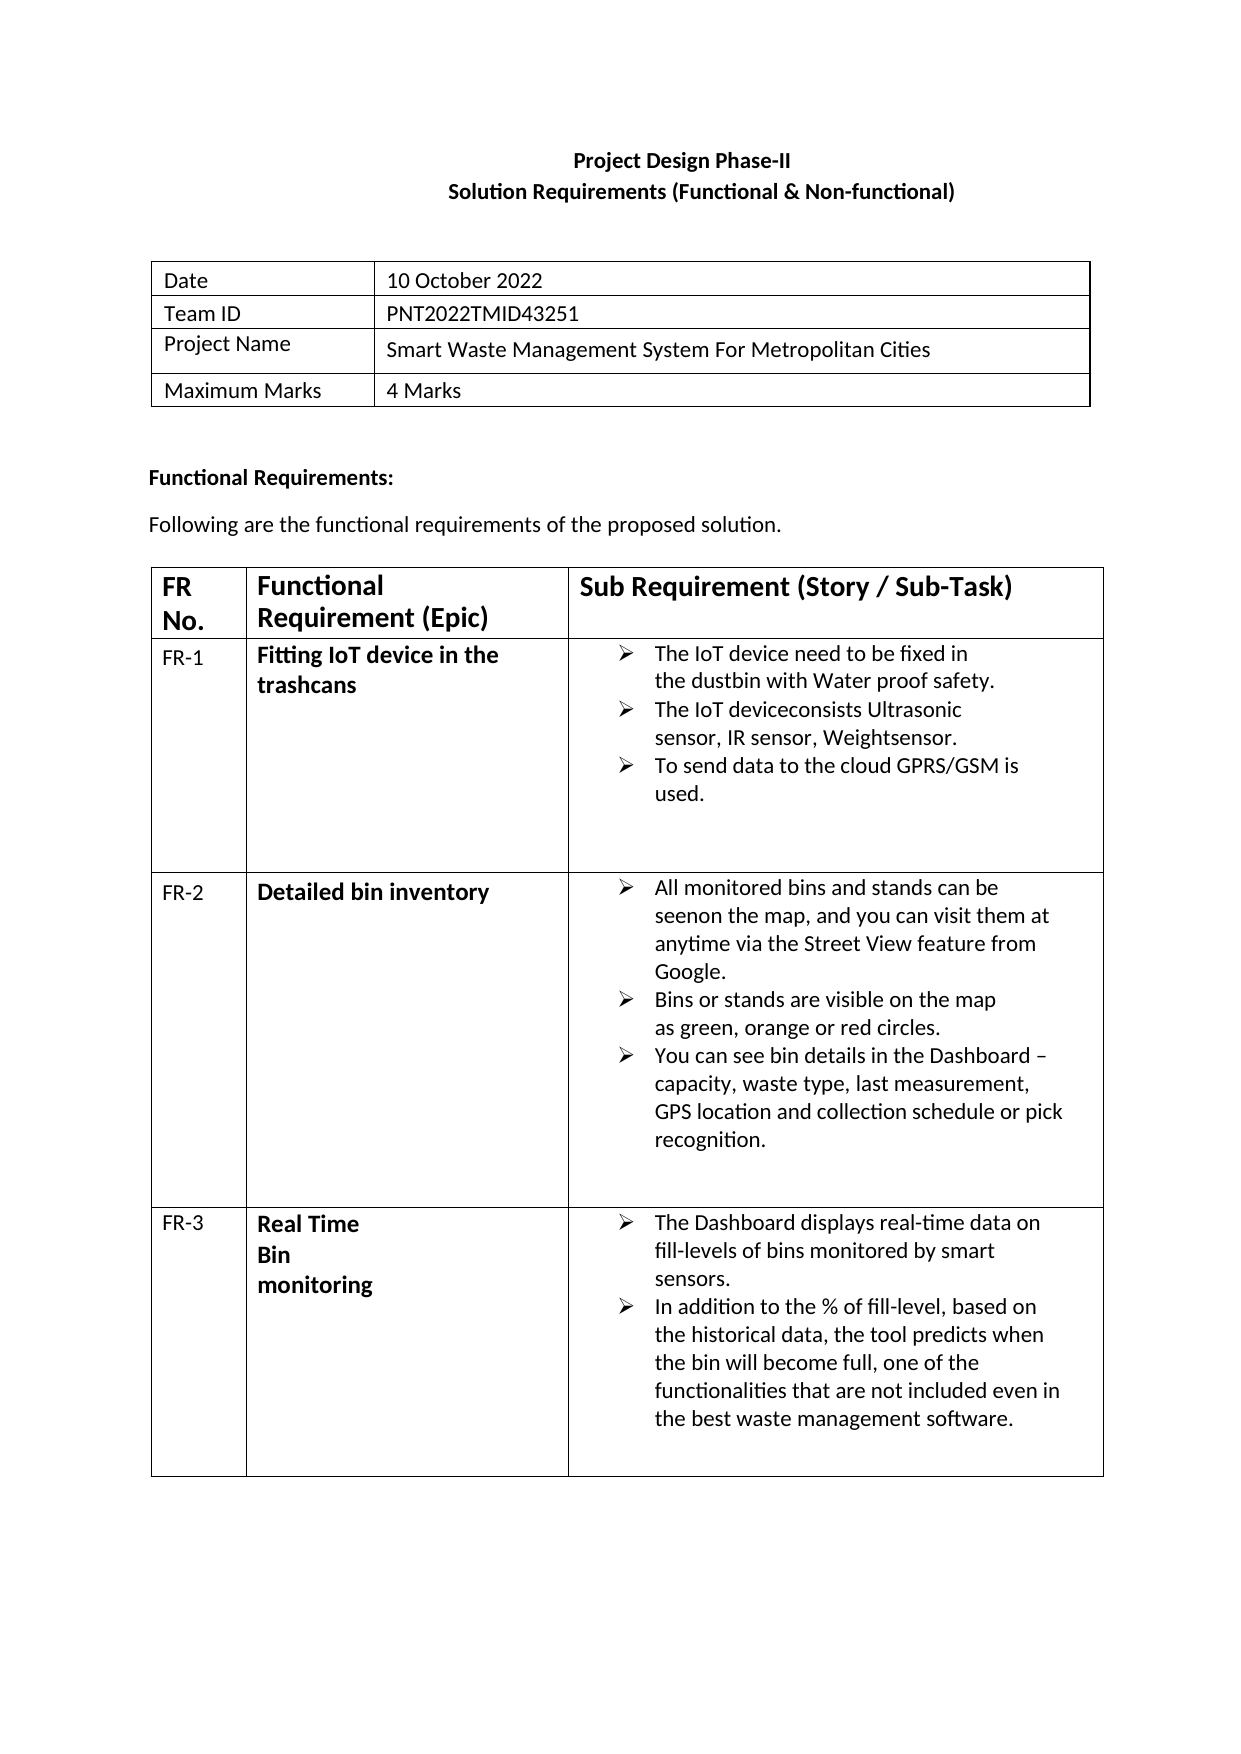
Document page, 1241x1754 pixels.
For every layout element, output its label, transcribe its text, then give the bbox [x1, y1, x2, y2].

table_header FR No. [152, 568, 246, 638]
table_cell FR-3 [152, 1208, 246, 1476]
text Following are the functional requirements of the proposed solution. [148, 510, 1115, 538]
table_cell FR-1 [152, 639, 246, 872]
table_cell Project Name [152, 329, 374, 372]
table_header Functional Requirement (Epic) [247, 568, 568, 638]
table_cell FR-2 [152, 873, 246, 1207]
table_cell The IoT device need to be fixed in the dustbin with Water proof safety. The IoT deviceconsists Ultrasonic sensor, IR sensor, Weightsensor. To send data to the cloud GPRS/GSM is used. [569, 639, 1103, 872]
table_cell Team ID [152, 296, 374, 328]
table_cell Maximum Marks [152, 374, 374, 406]
table_cell Smart Waste Management System For Metropolitan Cities [375, 329, 1089, 372]
table_cell Fitting IoT device in the trashcans [247, 639, 568, 872]
table_cell 4 Marks [375, 374, 1089, 406]
table_header 10 October 2022 [375, 262, 1089, 295]
table_header Sub Requirement (Story / Sub-Task) [569, 568, 1103, 638]
table_cell The Dashboard displays real-time data on fill-levels of bins monitored by smart sensors. In addition to the % of fill-level, based on the historical data, the tool predicts when the bin will become full, one of the functionalities that are not included even in the best waste management software. [569, 1208, 1103, 1476]
text Solution Requirements (Functional & Non-functional) [448, 177, 1115, 205]
table_cell All monitored bins and stands can be seenon the map, and you can visit them at anytime via the Street View feature from Google. Bins or stands are visible on the map as green, orange or red circles. You can see bin details in the Dashboard – capacity, waste type, last measurement, GPS location and collection schedule or pick recognition. [569, 873, 1103, 1207]
subtitle Functional Requirements: [148, 463, 1115, 491]
subtitle Project Design Phase-II [573, 146, 1115, 174]
table_cell Detailed bin inventory [247, 873, 568, 1207]
table_cell Real Time Bin monitoring [247, 1208, 568, 1476]
table_cell PNT2022TMID43251 [375, 296, 1089, 328]
table_header Date [152, 262, 374, 295]
